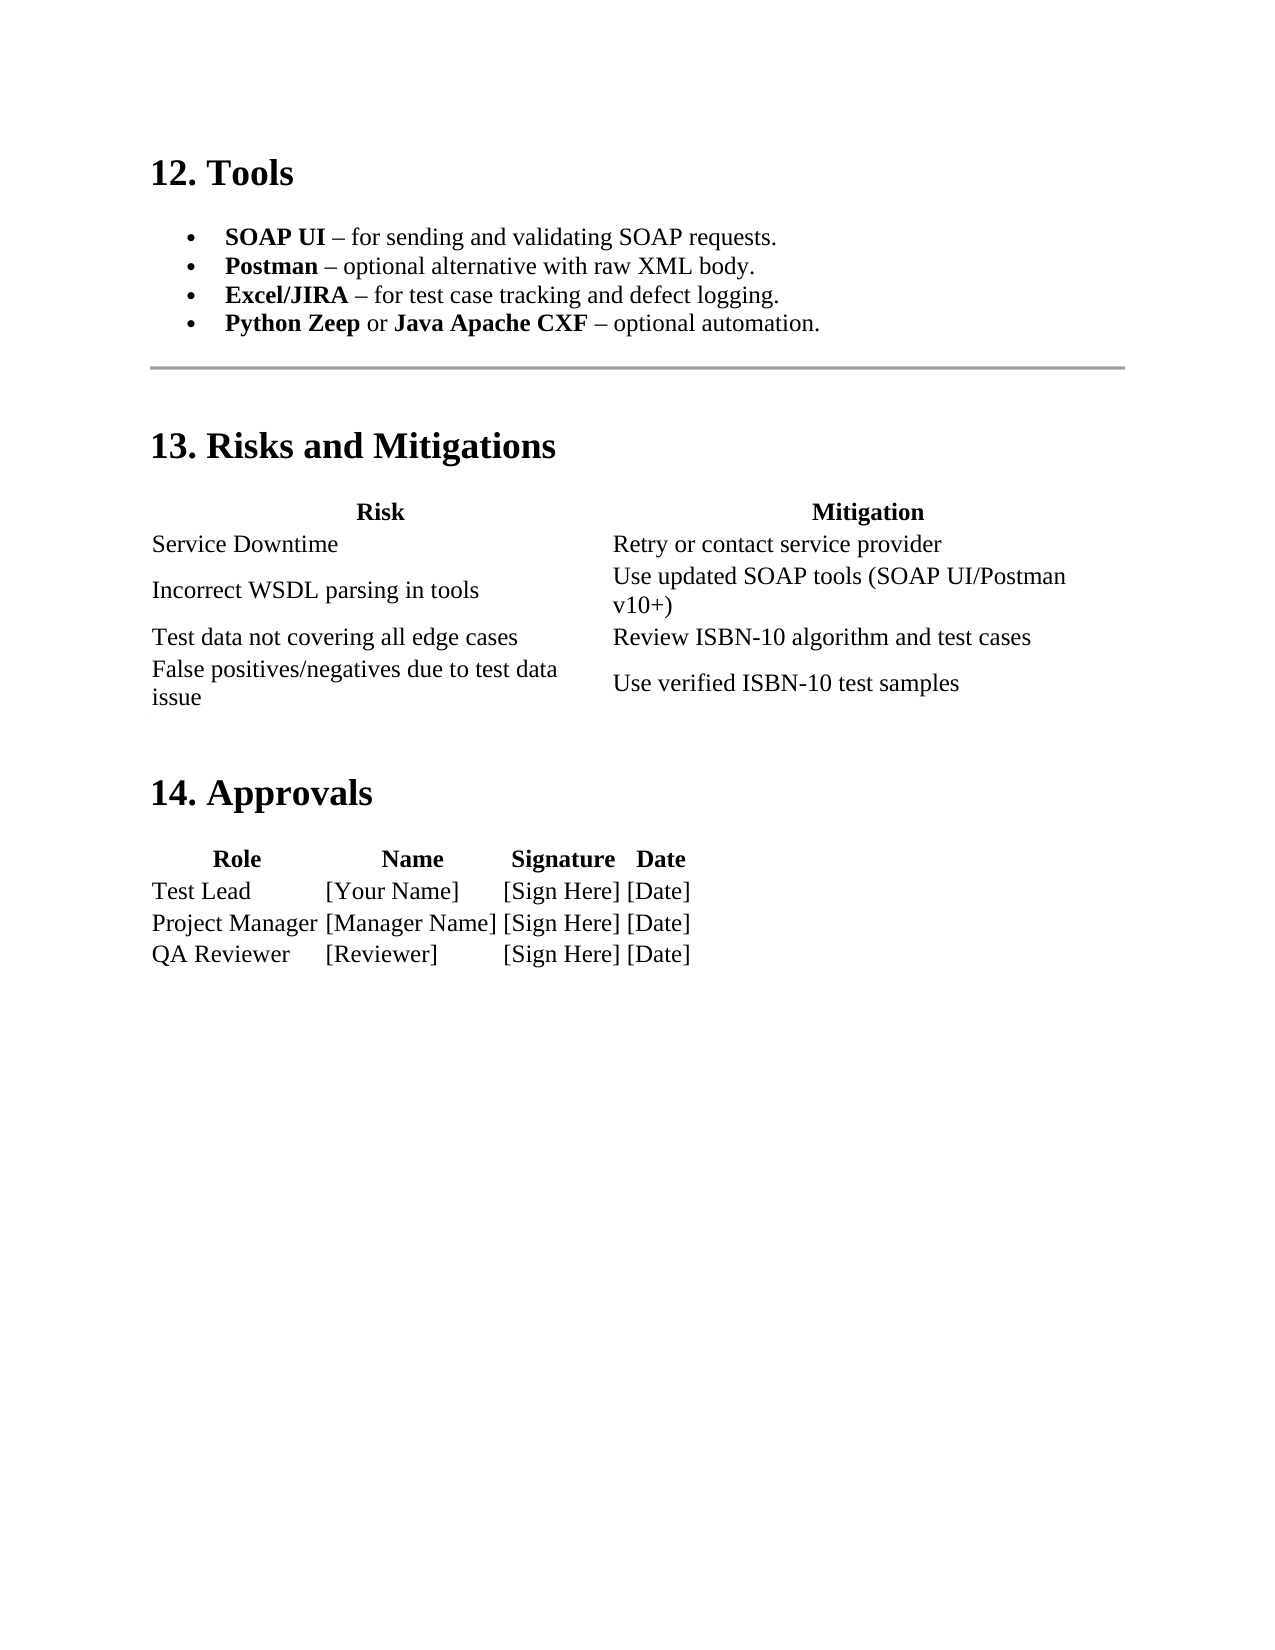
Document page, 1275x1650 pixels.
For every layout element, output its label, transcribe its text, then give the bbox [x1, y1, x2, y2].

table_cell Review ISBN-10 algorithm and test cases [611, 620, 1125, 652]
table_header Risk [150, 496, 611, 528]
table_cell Service Downtime [150, 528, 611, 560]
list Excel/JIRA – for test case tracking and defect logging. [187, 280, 1125, 308]
table_cell [Your Name] [324, 874, 501, 906]
table_cell Use verified ISBN-10 test samples [611, 652, 1125, 713]
table_cell [Sign Here] [501, 874, 625, 906]
list Python Zeep or Java Apache CXF – optional automation. [187, 308, 1125, 337]
table_cell Project Manager [150, 906, 324, 938]
table_cell Incorrect WSDL parsing in tools [150, 560, 611, 620]
table_cell [Sign Here] [501, 906, 625, 938]
table_cell [Reviewer] [324, 938, 501, 970]
table_header Signature [501, 842, 625, 874]
text 13. Risks and Mitigations [150, 424, 1125, 467]
table_header Mitigation [611, 496, 1125, 528]
list Postman – optional alternative with raw XML body. [187, 251, 1125, 280]
table_cell [Date] [625, 906, 697, 938]
table_header Role [150, 842, 324, 874]
text 14. Approvals [150, 770, 1125, 813]
table_cell Test data not covering all edge cases [150, 620, 611, 652]
table_cell Use updated SOAP tools (SOAP UI/Postman v10+) [611, 560, 1125, 620]
table_cell QA Reviewer [150, 938, 324, 970]
table_cell [Date] [625, 874, 697, 906]
table_cell [Date] [625, 938, 697, 970]
text 12. Tools [150, 150, 1125, 193]
list SOAP UI – for sending and validating SOAP requests. [187, 222, 1125, 251]
table_header Name [324, 842, 501, 874]
table_cell [Sign Here] [501, 938, 625, 970]
table_cell Retry or contact service provider [611, 528, 1125, 560]
table_cell False positives/negatives due to test data issue [150, 652, 611, 713]
table_header Date [625, 842, 697, 874]
table_cell [Manager Name] [324, 906, 501, 938]
table_cell Test Lead [150, 874, 324, 906]
